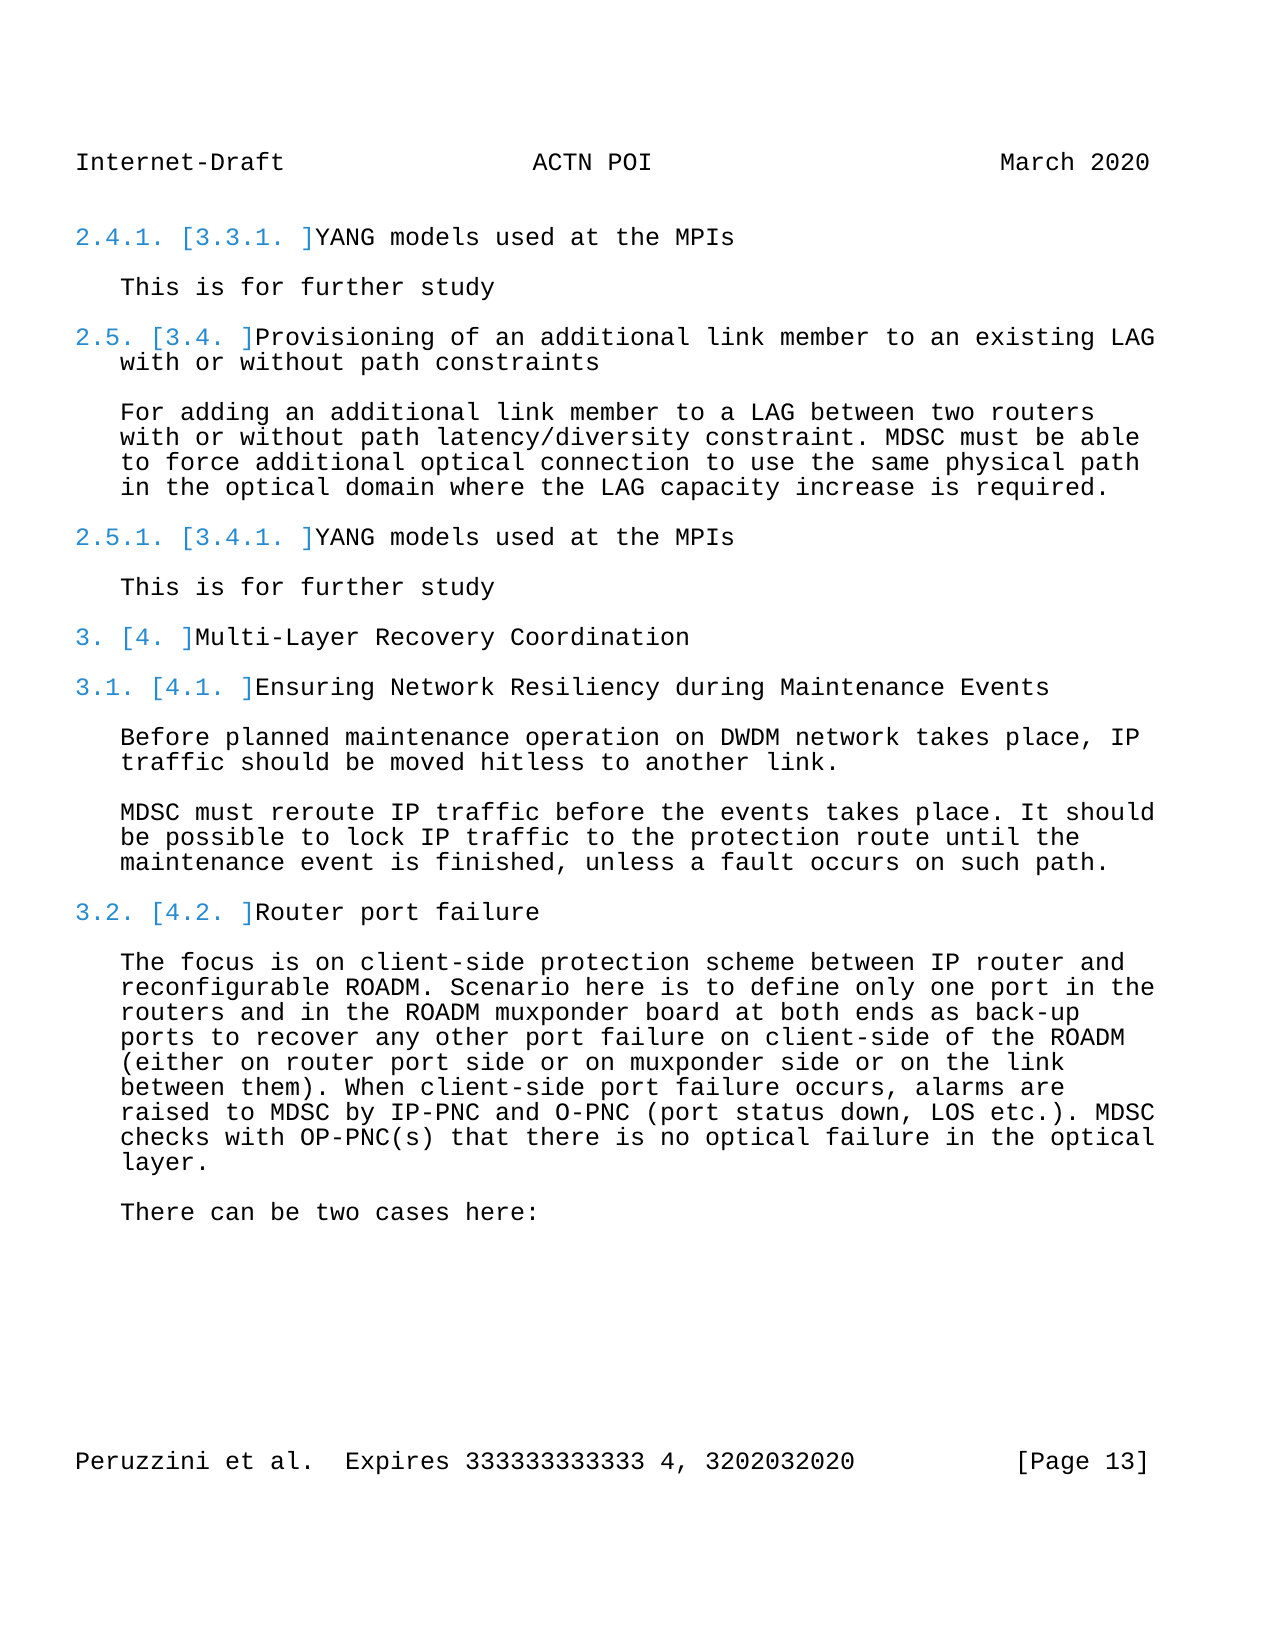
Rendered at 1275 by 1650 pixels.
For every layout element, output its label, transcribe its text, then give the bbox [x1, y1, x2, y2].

text This is for further study [120, 575, 1155, 600]
subtitle Ensuring Network Resiliency during Maintenance Events [75, 675, 1155, 700]
subtitle YANG models used at the MPIs [75, 525, 1155, 550]
text There can be two cases here: [120, 1200, 1155, 1225]
subtitle YANG models used at the MPIs [75, 225, 1155, 250]
text This is for further study [120, 275, 1155, 300]
text For adding an additional link member to a LAG between two routers with or without path latency/diversity constraint. MDSC must be able to force additional optical connection to use the same physical path in the optical domain where the LAG capacity increase is required. [120, 400, 1155, 500]
subtitle Router port failure [75, 900, 1155, 925]
subtitle Multi-Layer Recovery Coordination [75, 625, 1155, 650]
text Before planned maintenance operation on DWDM network takes place, IP traffic should be moved hitless to another link. [120, 725, 1155, 775]
subtitle Provisioning of an additional link member to an existing LAG with or without path constraints [75, 325, 1155, 375]
text The focus is on client-side protection scheme between IP router and reconfigurable ROADM. Scenario here is to define only one port in the routers and in the ROADM muxponder board at both ends as back-up ports to recover any other port failure on client-side of the ROADM (either on router port side or on muxponder side or on the link between them). When client-side port failure occurs, alarms are raised to MDSC by IP-PNC and O-PNC (port status down, LOS etc.). MDSC checks with OP-PNC(s) that there is no optical failure in the optical layer. [120, 950, 1155, 1175]
text MDSC must reroute IP traffic before the events takes place. It should be possible to lock IP traffic to the protection route until the maintenance event is finished, unless a fault occurs on such path. [120, 800, 1155, 875]
